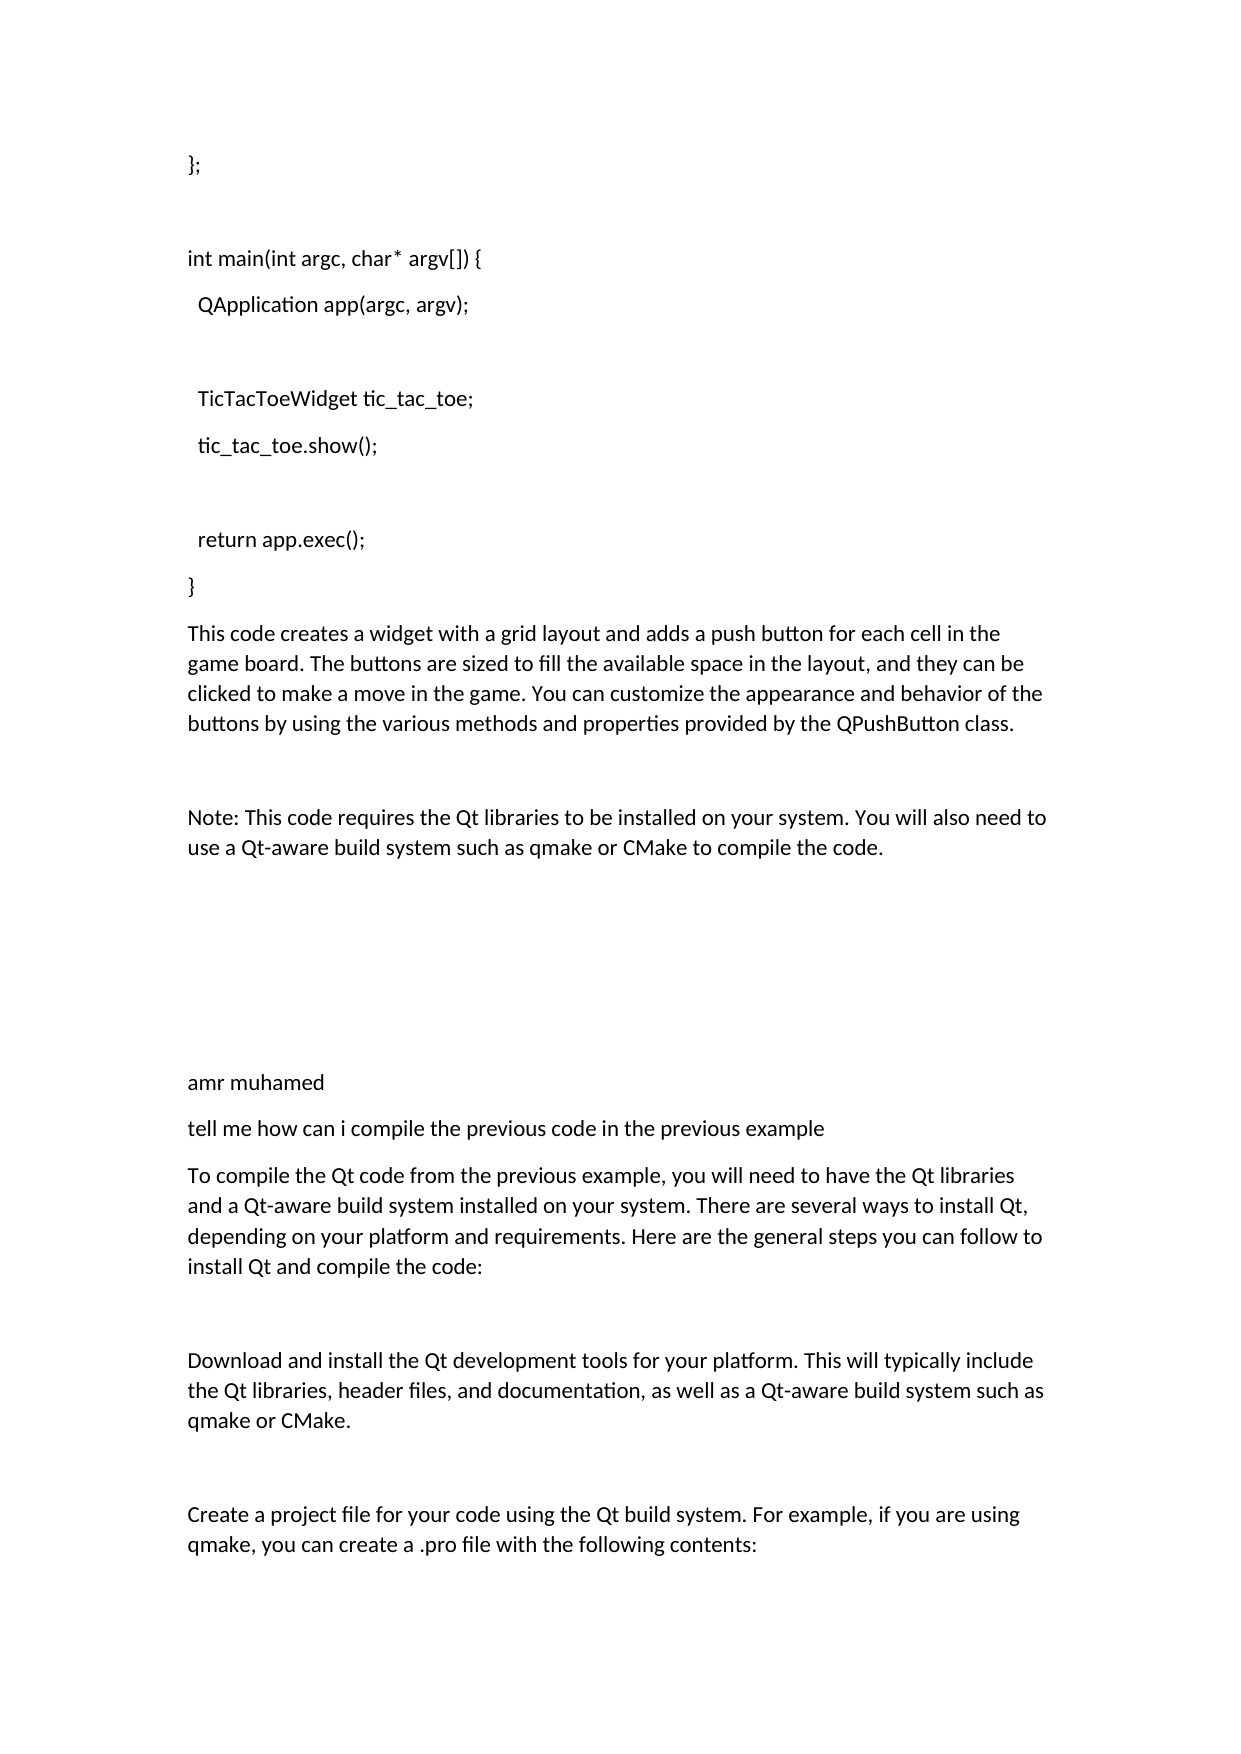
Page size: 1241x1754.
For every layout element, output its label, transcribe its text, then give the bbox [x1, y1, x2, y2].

text tell me how can i compile the previous code in the previous example [187, 1114, 1053, 1143]
text Note: This code requires the Qt libraries to be installed on your system. You will also need to use a Qt-aware build system such as qmake or CMake to compile the code. [187, 803, 1053, 861]
text } [187, 572, 1053, 600]
text This code creates a widget with a grid layout and adds a push button for each cell in the game board. The buttons are sized to fill the available space in the layout, and they can be clicked to make a move in the game. You can customize the appearance and behavior of the buttons by using the various methods and properties provided by the QPushButton class. [187, 619, 1053, 737]
text TicTacToeWidget tic_tac_toe; [187, 384, 1053, 412]
text QApplication app(argc, argv); [187, 291, 1053, 319]
text To compile the Qt code from the previous example, you will need to have the Qt libraries and a Qt-aware build system installed on your system. There are several ways to install Qt, depending on your platform and requirements. Here are the general steps you can follow to install Qt and compile the code: [187, 1161, 1053, 1280]
text int main(int argc, char* argv[]) { [187, 244, 1053, 272]
text return app.exec(); [187, 525, 1053, 553]
text amr muhamed [187, 1068, 1053, 1096]
text }; [187, 150, 1053, 178]
text Download and install the Qt development tools for your platform. This will typically include the Qt libraries, header files, and documentation, as well as a Qt-aware build system such as qmake or CMake. [187, 1346, 1053, 1434]
text Create a project file for your code using the Qt build system. For example, if you are using qmake, you can create a .pro file with the following contents: [187, 1500, 1053, 1558]
text tic_tac_toe.show(); [187, 431, 1053, 459]
